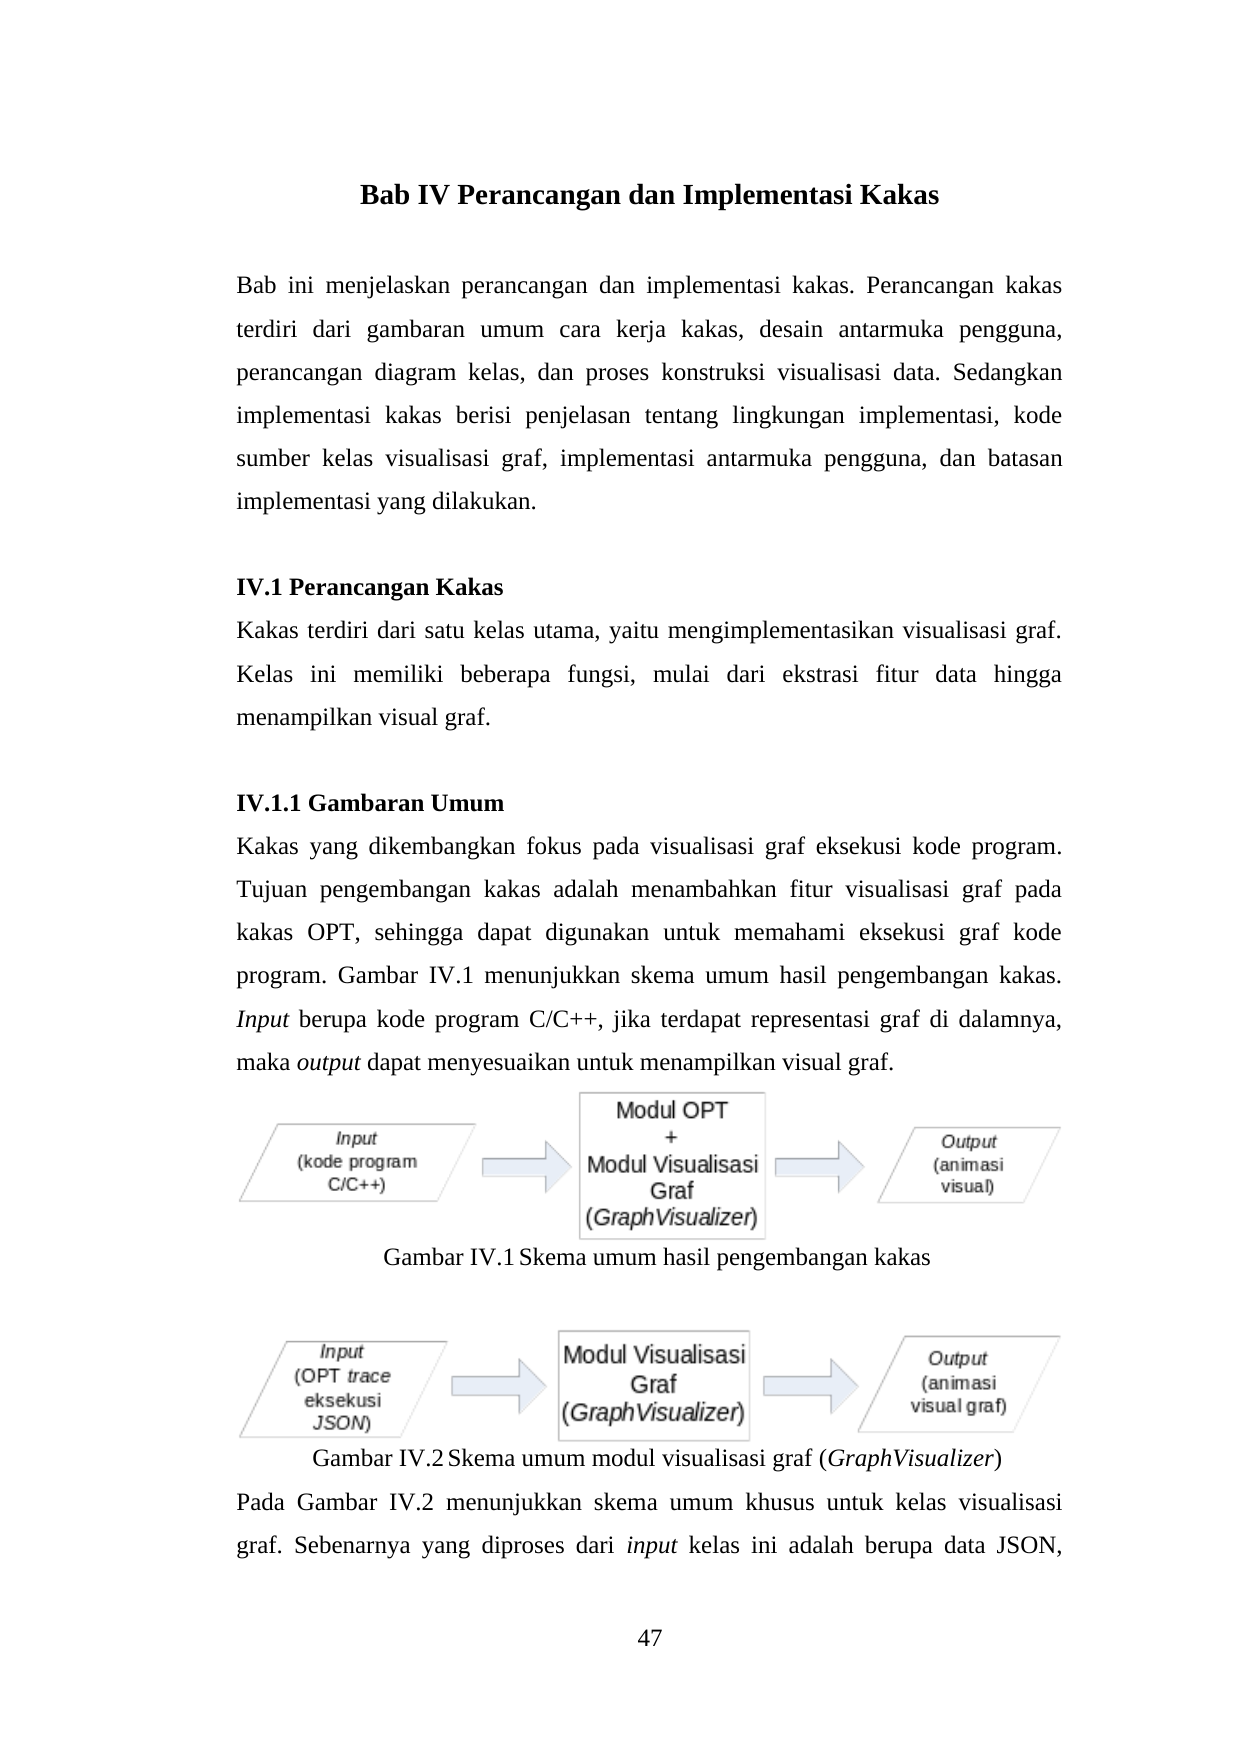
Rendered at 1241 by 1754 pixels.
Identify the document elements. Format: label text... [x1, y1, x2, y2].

text Bab ini menjelaskan perancangan dan implementasi kakas. Perancangan kakas terdiri dari gambaran umum cara kerja kakas, desain antarmuka pengguna, perancangan diagram kelas, dan proses konstruksi visualisasi data. Sedangkan implementasi kakas berisi penjelasan tentang lingkungan implementasi, kode sumber kelas visualisasi graf, implementasi antarmuka pengguna, dan batasan implementasi yang dilakukan. [236, 271, 1063, 515]
text Kakas yang dikembangkan fokus pada visualisasi graf eksekusi kode program. Tujuan pengembangan kakas adalah menambahkan fitur visualisasi graf pada kakas OPT, sehingga dapat digunakan untuk memahami eksekusi graf kode program. Gambar IV.1 menunjukkan skema umum hasil pengembangan kakas. Input berupa kode program C/C++, jika terdapat representasi graf di dalamnya, maka output dapat menyesuaikan untuk menampilkan visual graf. [236, 831, 1063, 1076]
subtitle IV.1 Perancangan Kakas [236, 572, 1063, 601]
text Kakas terdiri dari satu kelas utama, yaitu mengimplementasikan visualisasi graf. Kelas ini memiliki beberapa fungsi, mulai dari ekstrasi fitur data hingga menampilkan visual graf. [236, 616, 1063, 731]
list Skema umum modul visualisasi graf (GraphVisualizer) [317, 1443, 1063, 1472]
subtitle IV.1.1 Gambaran Umum [236, 788, 1063, 817]
subtitle Bab IV Perancangan dan Implementasi Kakas [236, 177, 1063, 211]
list Skema umum hasil pengembangan kakas [317, 1242, 1063, 1270]
